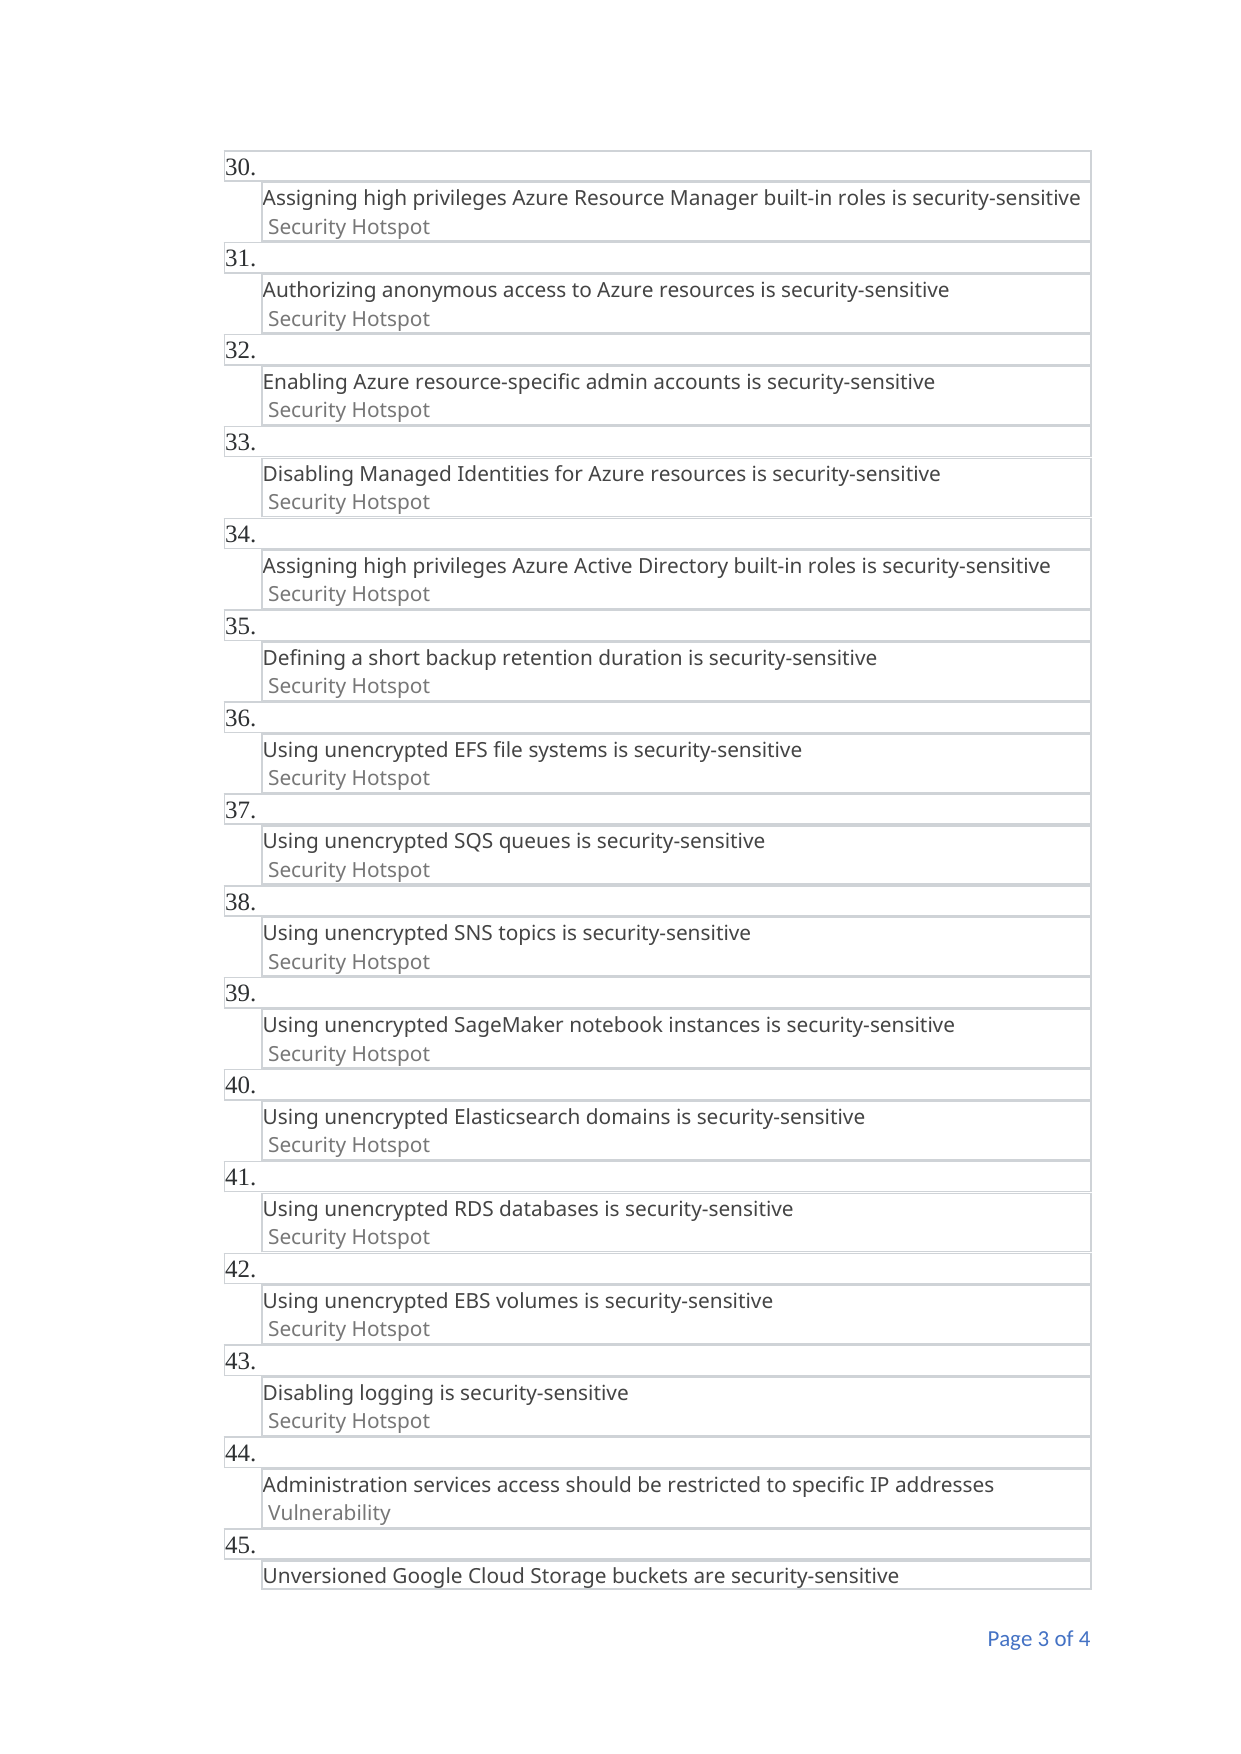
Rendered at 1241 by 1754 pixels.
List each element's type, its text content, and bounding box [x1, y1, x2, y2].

text Security Hotspot [263, 210, 1090, 240]
text Using unencrypted RDS databases is security-sensitive [263, 1194, 1090, 1221]
text Security Hotspot [263, 1221, 1090, 1251]
text Unversioned Google Cloud Storage buckets are security-sensitive [263, 1562, 1090, 1588]
text Using unencrypted Elasticsearch domains is security-sensitive [263, 1102, 1090, 1129]
text Security Hotspot [263, 945, 1090, 975]
text Defining a short backup retention duration is security-sensitive [263, 643, 1090, 670]
text Assigning high privileges Azure Resource Manager built-in roles is security-sensitive [263, 183, 1090, 210]
text Security Hotspot [263, 1313, 1090, 1343]
text Using unencrypted EFS file systems is security-sensitive [263, 735, 1090, 762]
text Using unencrypted SageMaker notebook instances is security-sensitive [263, 1010, 1090, 1037]
text Disabling logging is security-sensitive [263, 1378, 1090, 1405]
text Authorizing anonymous access to Azure resources is security-sensitive [263, 275, 1090, 302]
text Security Hotspot [263, 1037, 1090, 1067]
text Enabling Azure resource-specific admin accounts is security-sensitive [263, 367, 1090, 394]
text Security Hotspot [263, 578, 1090, 608]
text Security Hotspot [263, 302, 1090, 332]
text Using unencrypted SNS topics is security-sensitive [263, 918, 1090, 945]
text Disabling Managed Identities for Azure resources is security-sensitive [263, 459, 1090, 486]
text Vulnerability [263, 1497, 1090, 1527]
text Administration services access should be restricted to specific IP addresses [263, 1470, 1090, 1497]
text Security Hotspot [263, 1129, 1090, 1159]
text Security Hotspot [263, 853, 1090, 883]
text Using unencrypted EBS volumes is security-sensitive [263, 1286, 1090, 1313]
text Assigning high privileges Azure Active Directory built-in roles is security-sensitive [263, 551, 1090, 578]
text Security Hotspot [263, 1405, 1090, 1435]
text Security Hotspot [263, 394, 1090, 424]
text Using unencrypted SQS queues is security-sensitive [263, 827, 1090, 853]
text Security Hotspot [263, 762, 1090, 792]
text Security Hotspot [263, 670, 1090, 700]
text Security Hotspot [263, 486, 1090, 516]
